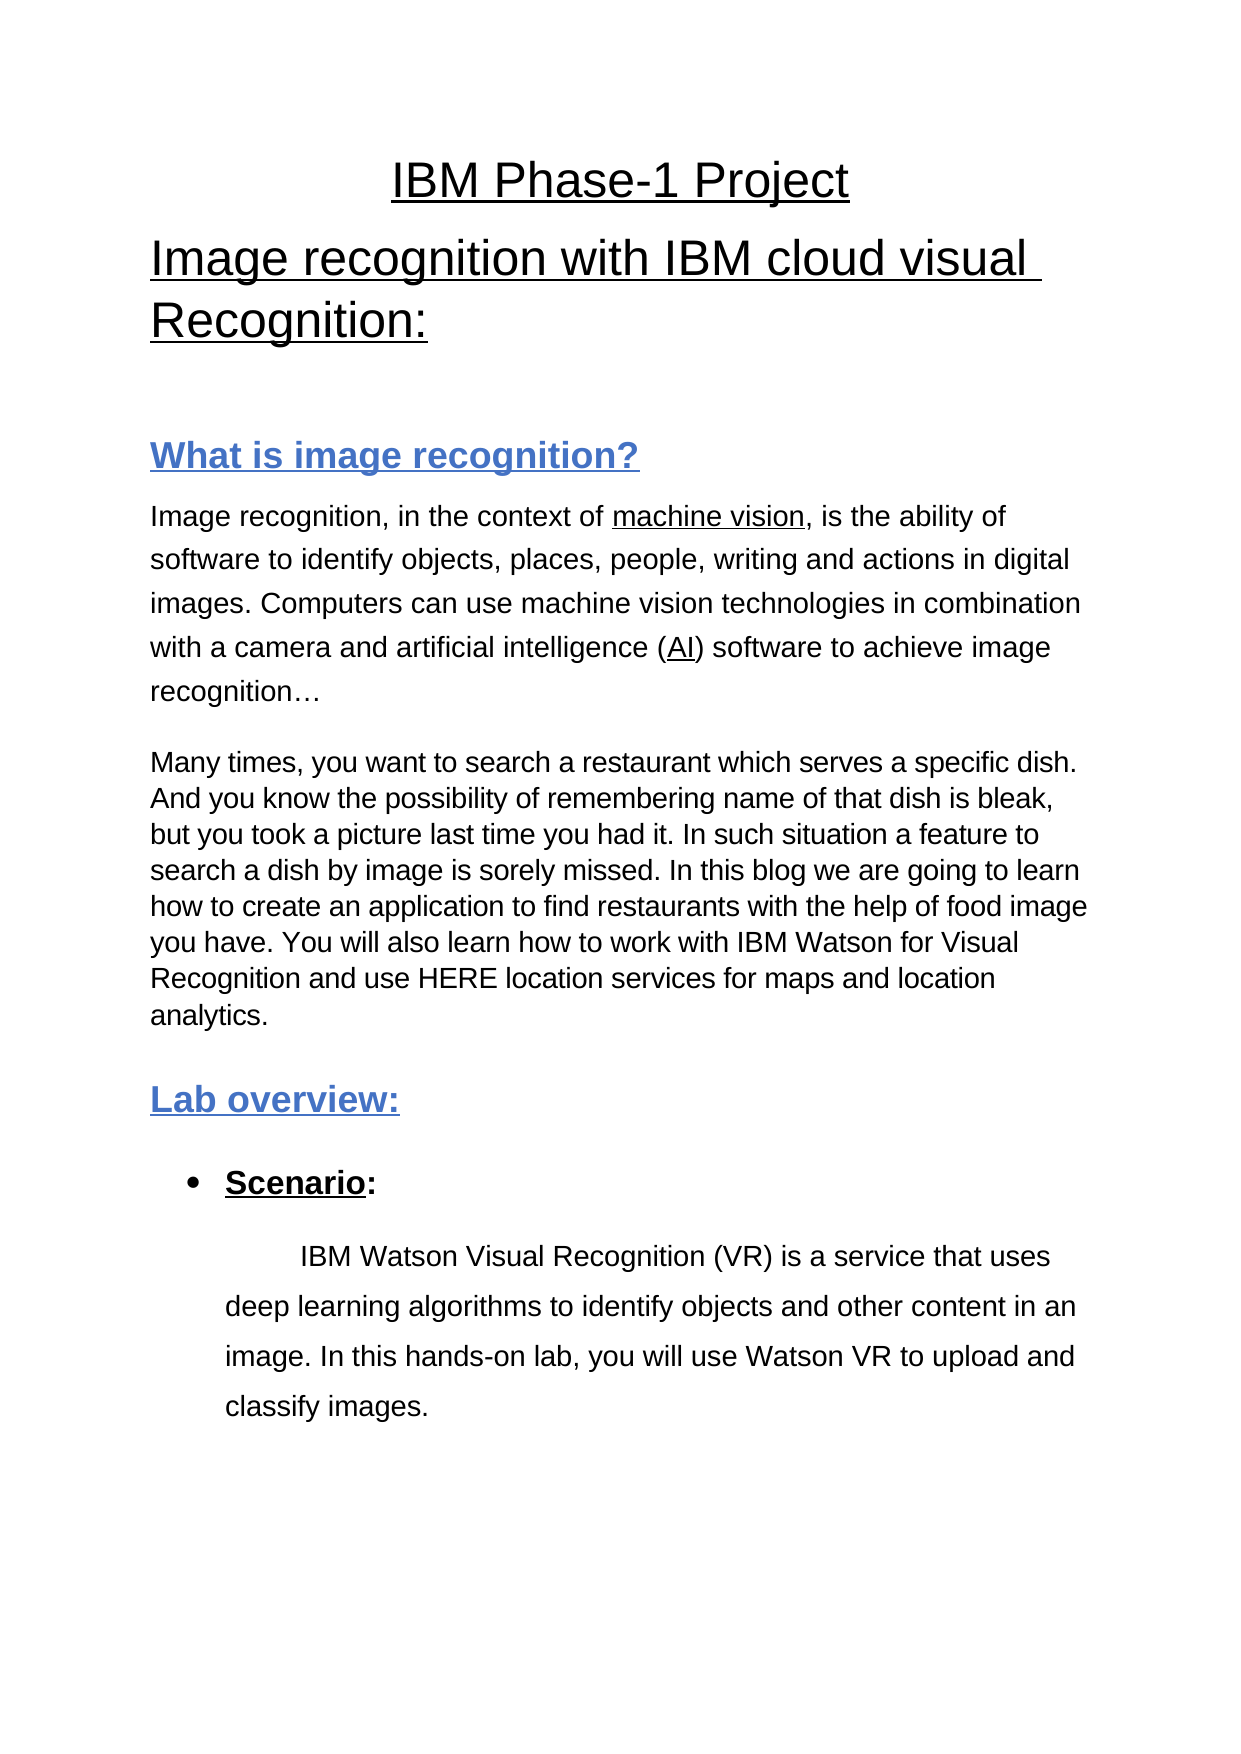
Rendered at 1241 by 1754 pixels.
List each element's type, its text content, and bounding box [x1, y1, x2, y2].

text Image recognition with IBM cloud visual Recognition: [150, 229, 1090, 348]
text Many times, you want to search a restaurant which serves a specific dish. And you know the possibility of remembering name of that dish is bleak, but you took a picture last time you had it. In such situation a feature to search a dish by image is sorely missed. In this blog we are going to learn how to create an application to find restaurants with the help of food image you have. You will also learn how to work with IBM Watson for Visual Recognition and use HERE location services for maps and location analytics. [150, 745, 1090, 1031]
text IBM Phase-1 Project [150, 150, 1090, 207]
text What is image recognition? [150, 433, 1090, 476]
text IBM Watson Visual Recognition (VR) is a service that uses deep learning algorithms to identify objects and other content in an image. In this hands-on lab, you will use Watson VR to upload and classify images. [225, 1223, 1090, 1423]
text Image recognition, in the context of machine vision, is the ability of software to identify objects, places, people, writing and actions in digital images. Computers can use machine vision technologies in combination with a camera and artificial intelligence (AI) software to achieve image recognition… [150, 488, 1090, 707]
subtitle Scenario: [187, 1163, 1090, 1202]
subtitle Lab overview: [150, 1077, 1090, 1120]
